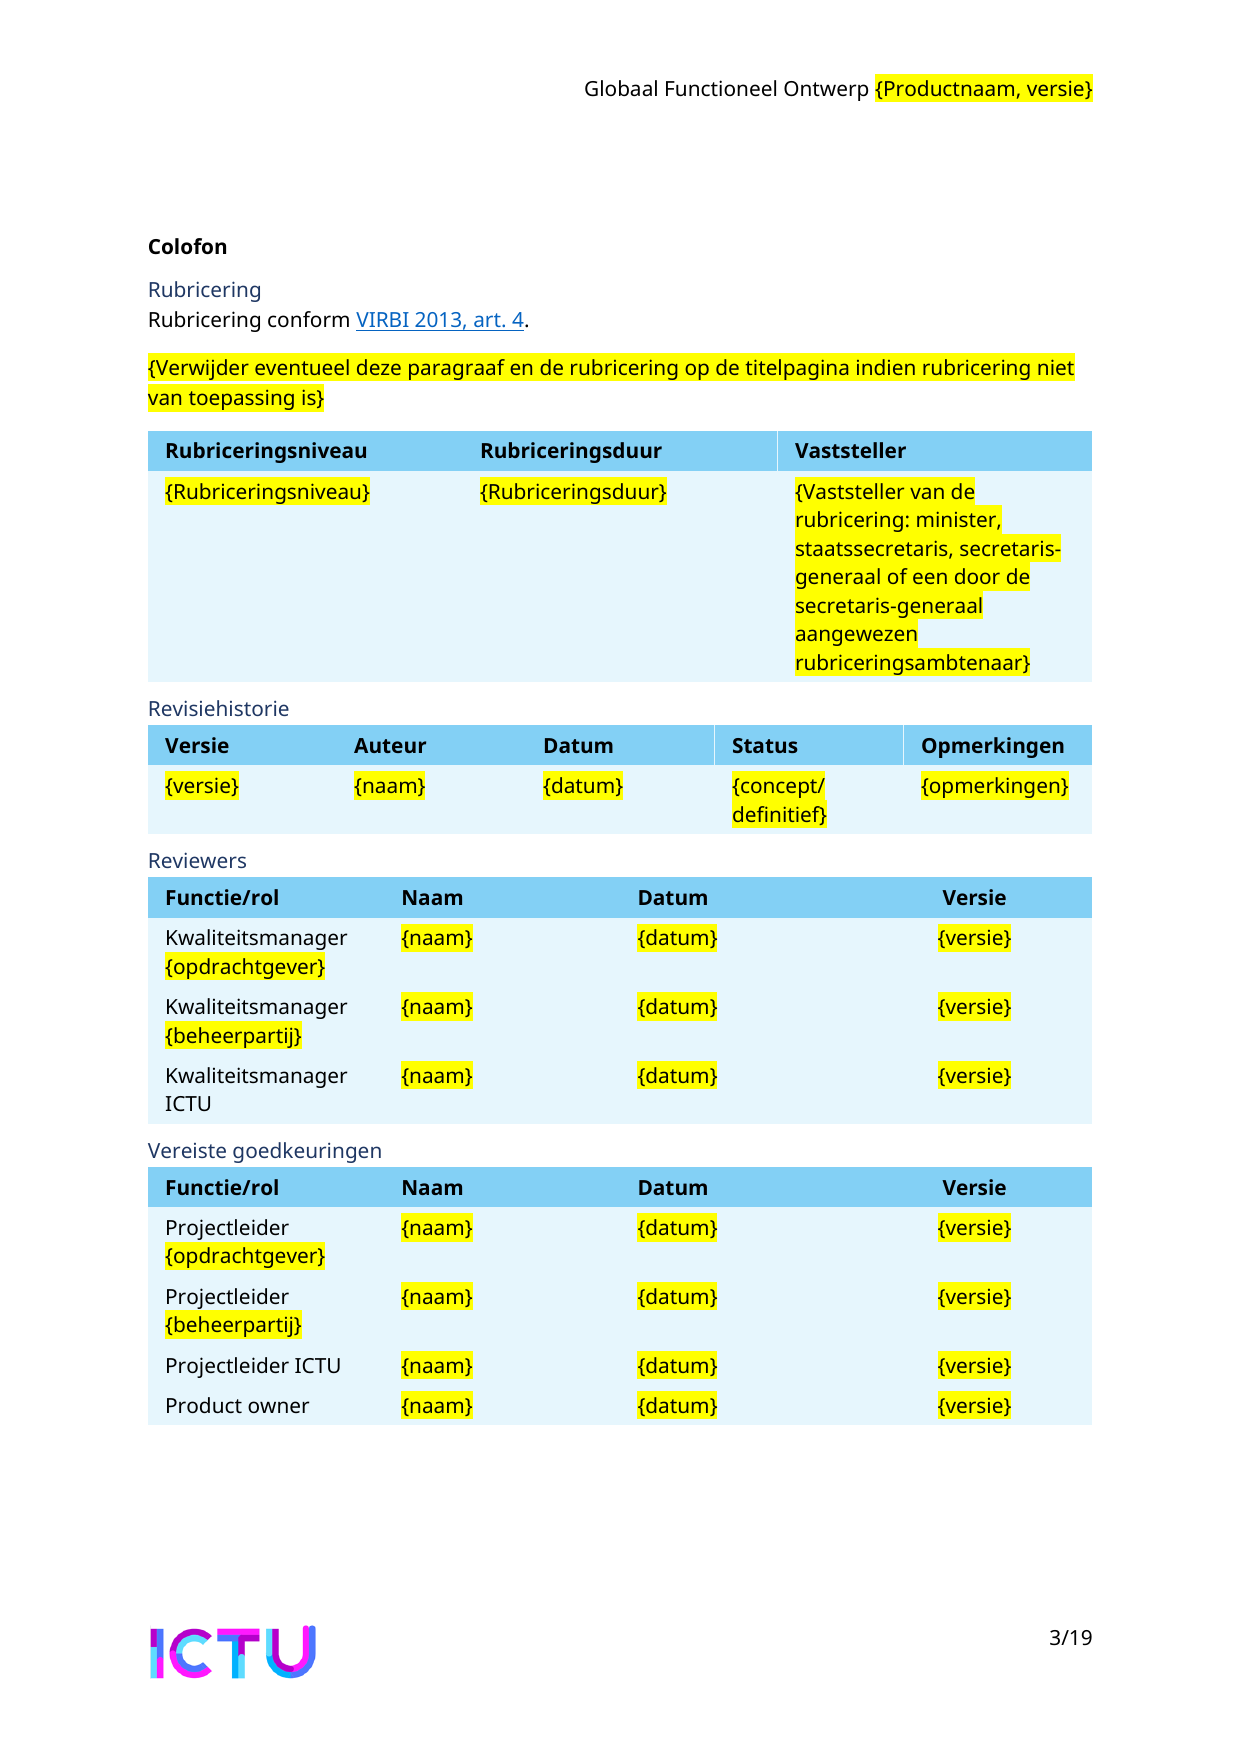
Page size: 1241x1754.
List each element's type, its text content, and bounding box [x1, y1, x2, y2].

table_cell {datum} [620, 1345, 856, 1385]
table_header Rubriceringsniveau [148, 431, 463, 471]
table_header Vaststeller [778, 431, 1092, 471]
table_cell {versie} [148, 765, 337, 834]
table_header Naam [384, 877, 620, 918]
table_cell {Rubriceringsduur} [463, 471, 777, 682]
table_cell {versie} [856, 1345, 1092, 1385]
table_header Versie [856, 1167, 1092, 1207]
table_cell Kwaliteitsmanager ICTU [148, 1055, 384, 1124]
table_cell {versie} [856, 986, 1092, 1055]
table_cell {naam} [384, 1276, 620, 1345]
table_cell {naam} [337, 765, 526, 834]
table_header Auteur [337, 725, 526, 765]
table_cell {naam} [384, 1345, 620, 1385]
subtitle Rubricering [148, 275, 1092, 303]
table_cell Kwaliteitsmanager {opdrachtgever} [148, 918, 384, 986]
text {Verwijder eventueel deze paragraaf en de rubricering op de titelpagina indien rubricering niet van toepassing is} [148, 353, 1092, 412]
table_cell {datum} [620, 1207, 856, 1276]
table_header Datum [620, 1167, 856, 1207]
table_cell {versie} [856, 1207, 1092, 1276]
table_cell {naam} [384, 1207, 620, 1276]
table_header Functie/rol [148, 1167, 384, 1207]
table_cell {naam} [384, 1055, 620, 1124]
table_header Datum [620, 877, 856, 918]
table_cell {naam} [384, 1385, 620, 1425]
table_cell {versie} [856, 1385, 1092, 1425]
table_header Datum [526, 725, 714, 765]
table_cell {datum} [620, 986, 856, 1055]
table_cell {datum} [526, 765, 714, 834]
table_header Opmerkingen [904, 725, 1092, 765]
subtitle Revisiehistorie [148, 694, 1092, 723]
subtitle Colofon [148, 232, 1092, 260]
table_cell Product owner [148, 1385, 384, 1425]
table_cell Projectleider {beheerpartij} [148, 1276, 384, 1345]
subtitle Reviewers [148, 847, 1092, 875]
table_header Naam [384, 1167, 620, 1207]
table_cell {naam} [384, 986, 620, 1055]
table_cell {datum} [620, 1276, 856, 1345]
table_cell {Rubriceringsniveau} [148, 471, 463, 682]
table_header Versie [856, 877, 1092, 918]
table_cell {naam} [384, 918, 620, 986]
table_cell {versie} [856, 918, 1092, 986]
table_cell {versie} [856, 1276, 1092, 1345]
table_cell {versie} [856, 1055, 1092, 1124]
table_cell {datum} [620, 918, 856, 986]
text Rubricering conform VIRBI 2013, art. 4. [148, 306, 1092, 334]
table_cell {Vaststeller van de rubricering: minister, staatssecretaris, secretaris-generaal of een door de secretaris-generaal aangewezen rubriceringsambtenaar} [778, 471, 1092, 682]
table_cell {opmerkingen} [904, 765, 1092, 834]
table_header Functie/rol [148, 877, 384, 918]
table_cell {concept/definitief} [715, 765, 903, 834]
table_cell {datum} [620, 1385, 856, 1425]
table_header Status [715, 725, 903, 765]
table_cell Projectleider {opdrachtgever} [148, 1207, 384, 1276]
table_header Versie [148, 725, 337, 765]
table_cell Kwaliteitsmanager {beheerpartij} [148, 986, 384, 1055]
subtitle Vereiste goedkeuringen [148, 1136, 1092, 1165]
table_cell Projectleider ICTU [148, 1345, 384, 1385]
table_header Rubriceringsduur [463, 431, 777, 471]
picture [148, 1623, 319, 1683]
table_cell {datum} [620, 1055, 856, 1124]
